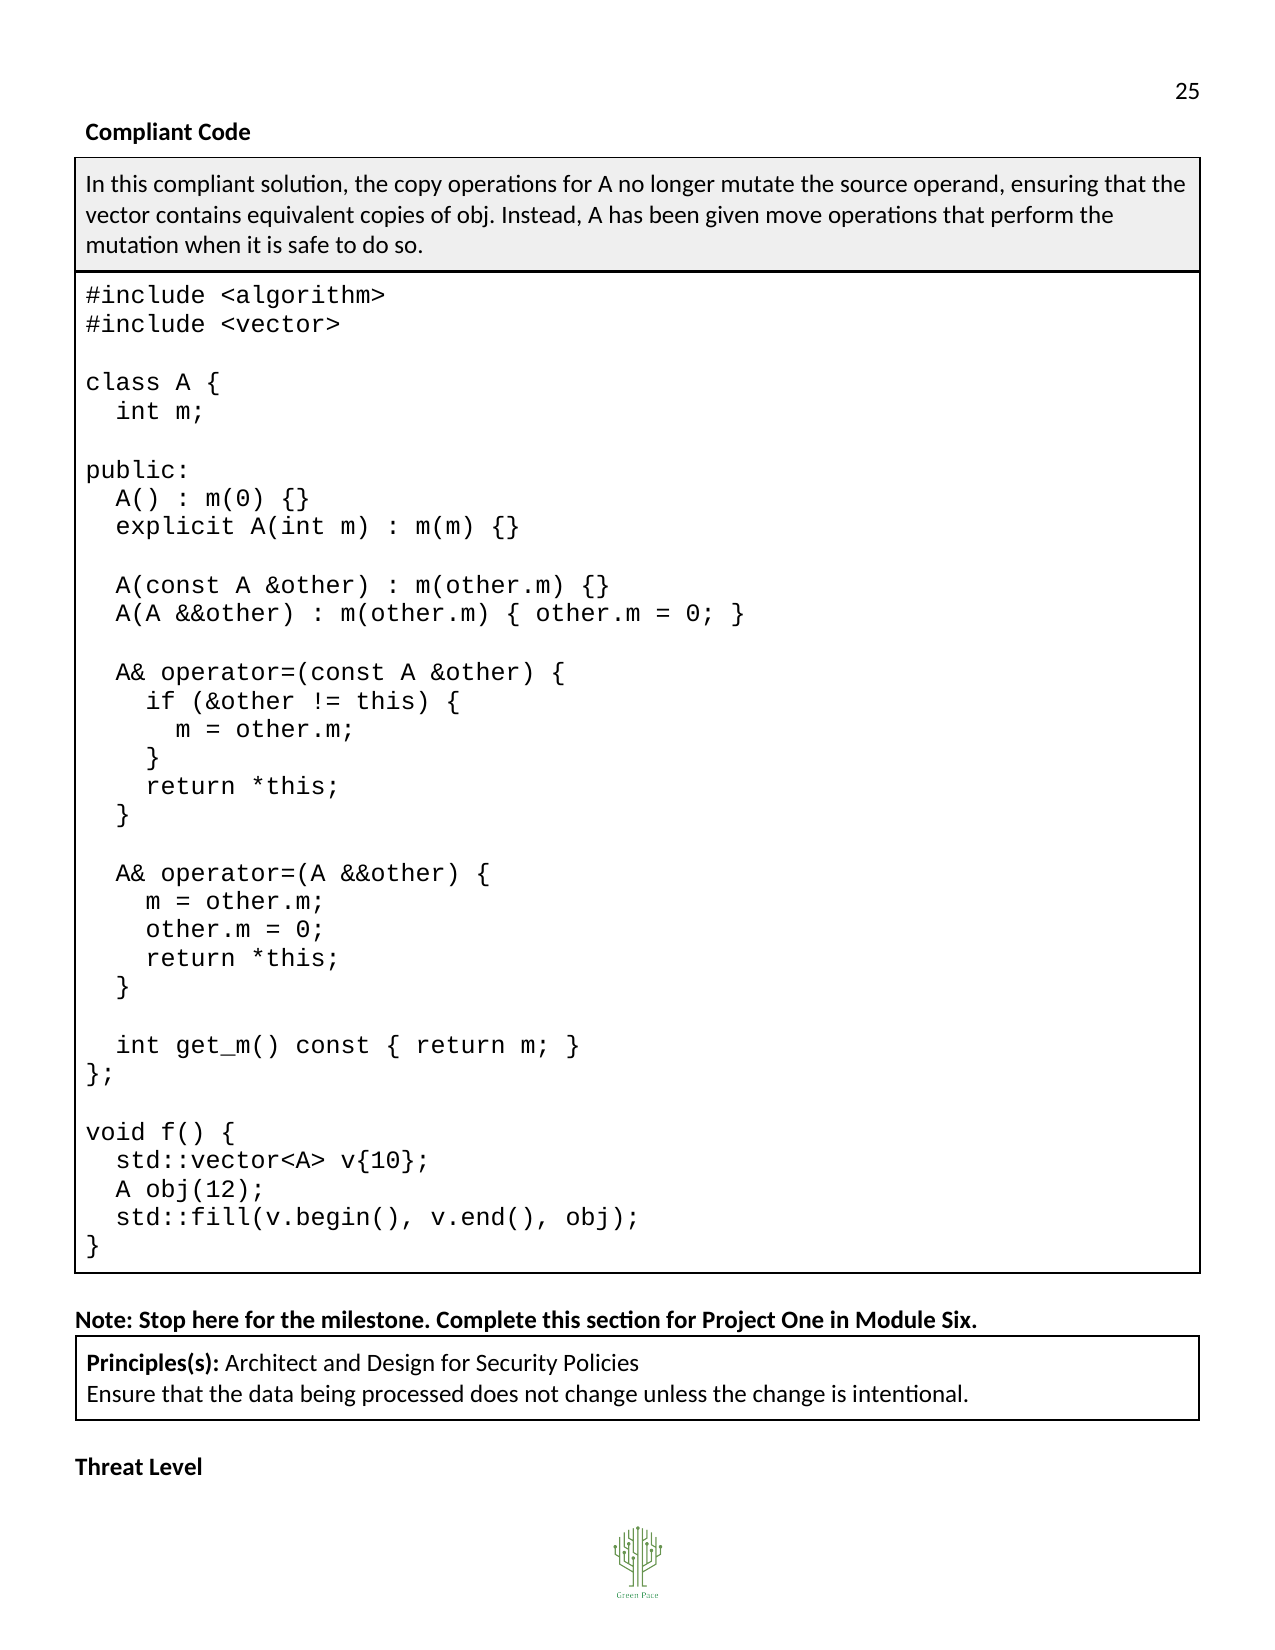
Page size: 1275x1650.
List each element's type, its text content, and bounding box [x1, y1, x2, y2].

table_header Compliant Code [75, 106, 1200, 157]
table_header Principles(s): Architect and Design for Security Policies Ensure that the data being processed does not change unless the change is intentional. [77, 1337, 1198, 1419]
text Note: Stop here for the milestone. Complete this section for Project One in Module Six. [75, 1304, 1200, 1335]
table_cell #include <algorithm> #include <vector> class A { int m; public: A() : m(0) {} explicit A(int m) : m(m) {} A(const A &other) : m(other.m) {} A(A &&other) : m(other.m) { other.m = 0; } A& operator=(const A &other) { if (&other != this) { m = other.m; } return *this; } A& operator=(A &&other) { m = other.m; other.m = 0; return *this; } int get_m() const { return m; } }; void f() { std::vector<A> v{10}; A obj(12); std::fill(v.begin(), v.end(), obj); } [76, 273, 1199, 1272]
picture [605, 1521, 670, 1606]
table_cell In this compliant solution, the copy operations for A no longer mutate the source operand, ensuring that the vector contains equivalent copies of obj. Instead, A has been given move operations that perform the mutation when it is safe to do so. [76, 158, 1199, 270]
text Threat Level [75, 1452, 1200, 1482]
